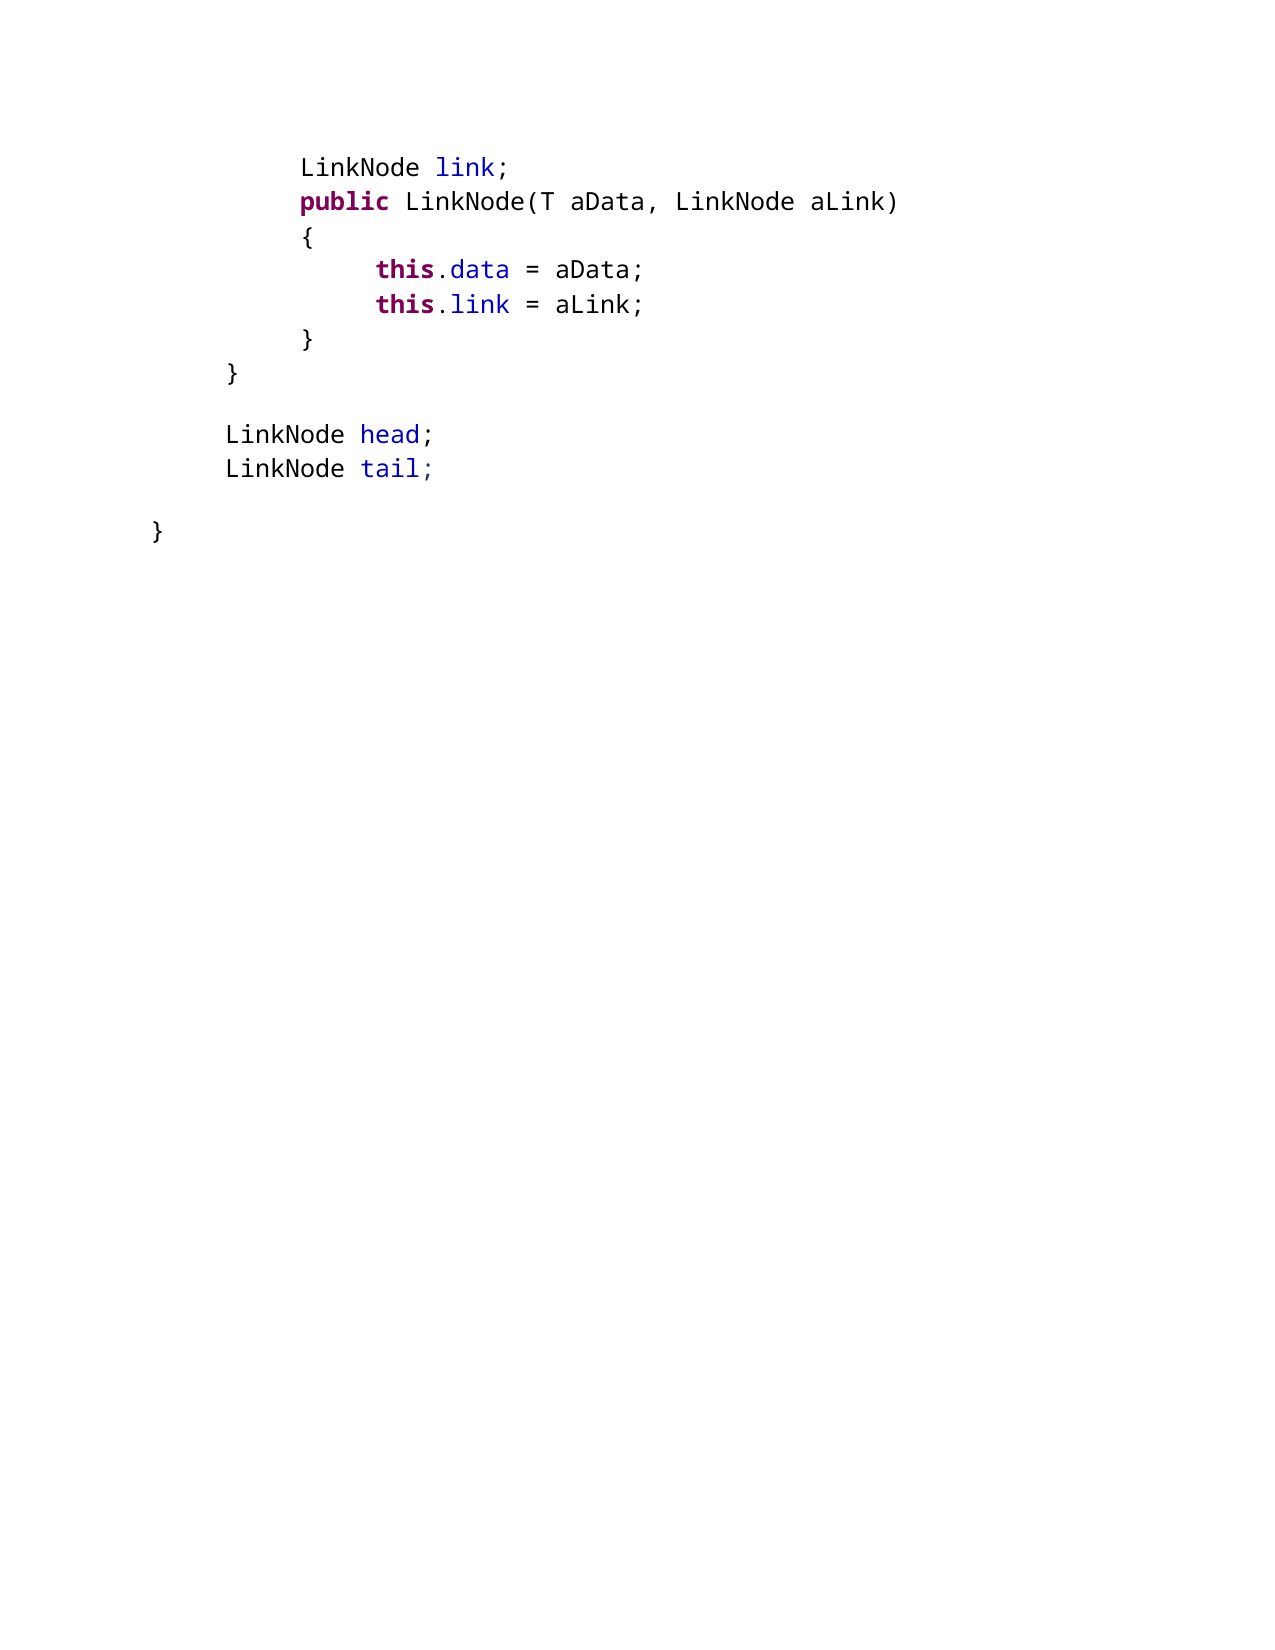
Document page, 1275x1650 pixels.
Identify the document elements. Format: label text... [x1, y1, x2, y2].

text } [150, 513, 1125, 547]
text } [150, 354, 1125, 388]
text this.link = aLink; [150, 286, 1125, 320]
text LinkNode head; [150, 416, 1125, 451]
text public LinkNode(T aData, LinkNode aLink) [150, 184, 1125, 218]
text LinkNode link; [150, 150, 1125, 184]
text this.data = aData; [150, 252, 1125, 286]
text } [150, 320, 1125, 354]
text LinkNode tail; [150, 451, 1125, 484]
text { [150, 218, 1125, 252]
